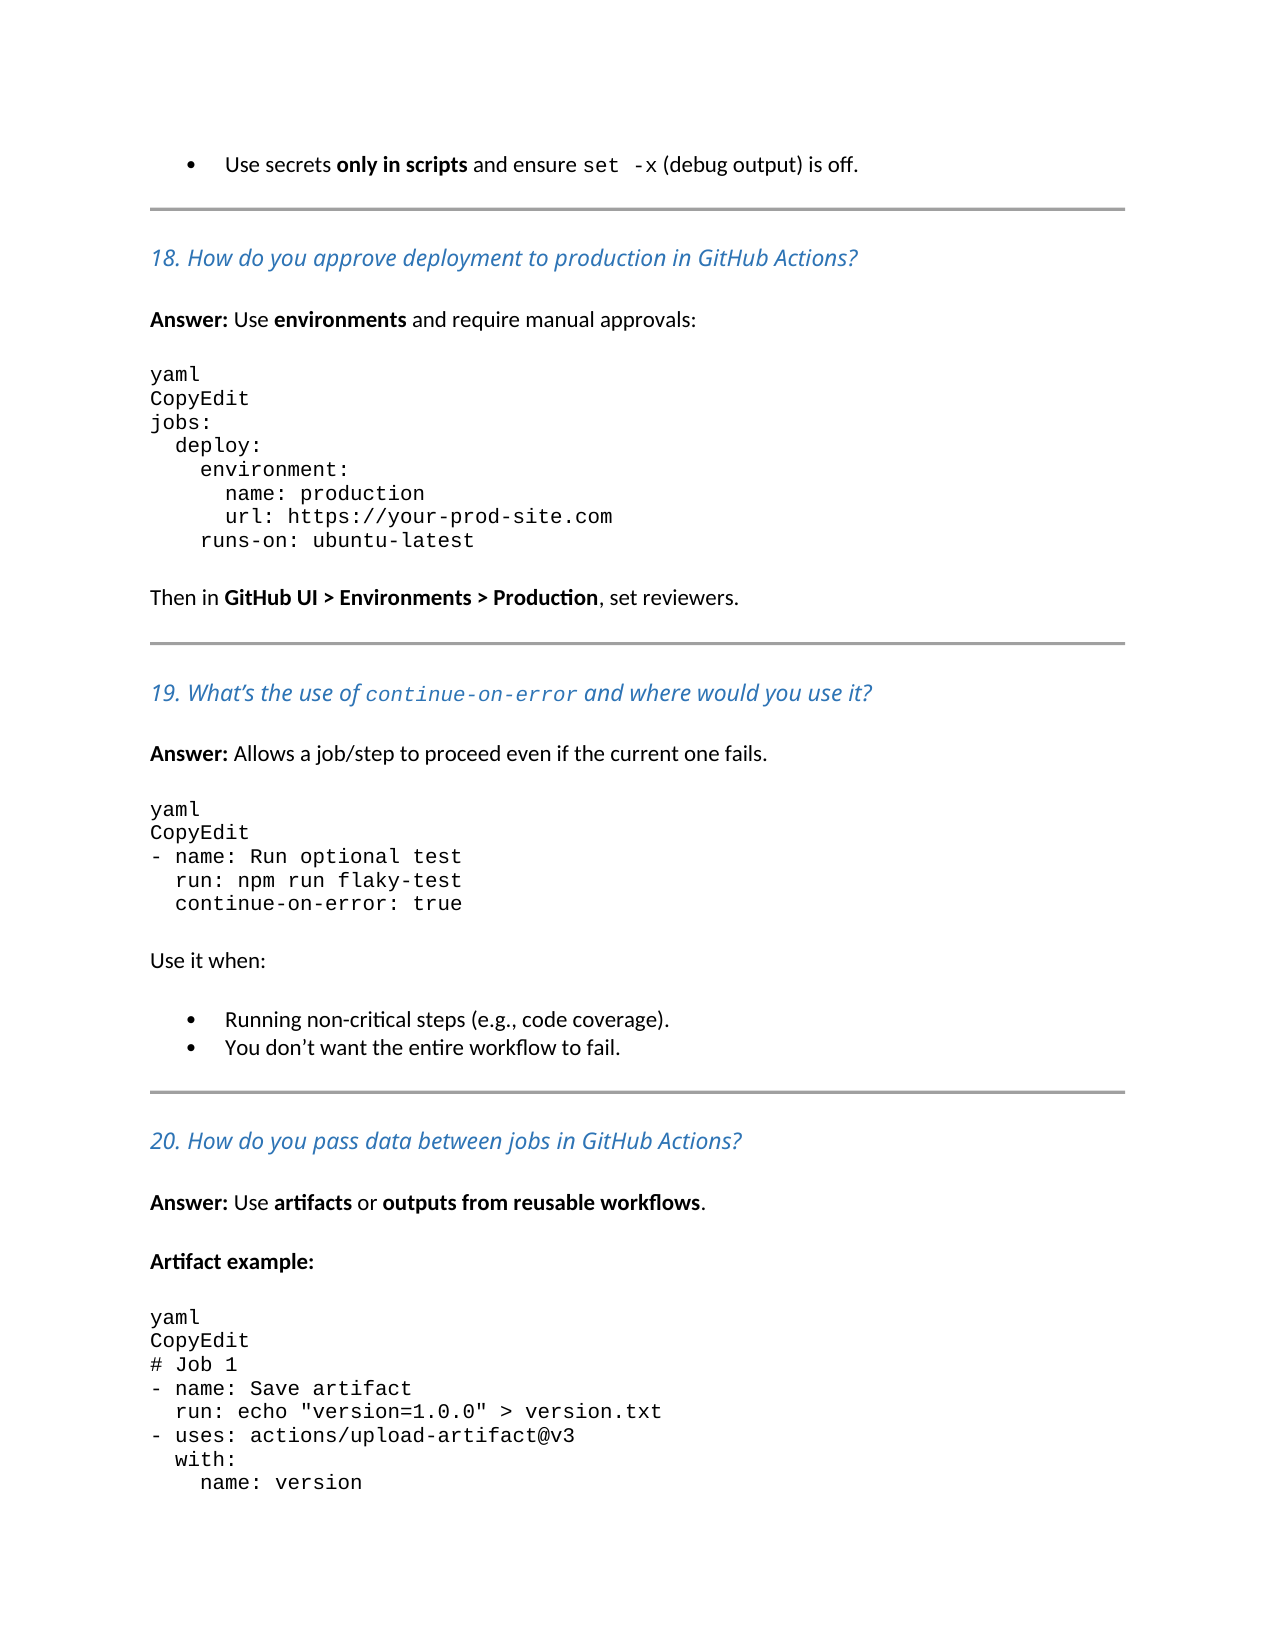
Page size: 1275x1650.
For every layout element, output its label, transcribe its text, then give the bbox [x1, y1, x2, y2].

subtitle 19. What’s the use of continue-on-error and where would you use it? [150, 676, 1125, 708]
text environment: [150, 459, 1125, 483]
text name: version [150, 1472, 1125, 1496]
list Use secrets only in scripts and ensure set -x (debug output) is off. [187, 150, 1125, 178]
list Running non-critical steps (e.g., code coverage). [187, 1006, 1125, 1033]
text Use it when: [150, 946, 1125, 974]
list You don’t want the entire workflow to fail. [187, 1033, 1125, 1062]
text yaml [150, 799, 1125, 822]
text deploy: [150, 435, 1125, 459]
text - name: Run optional test [150, 846, 1125, 870]
text - uses: actions/upload-artifact@v3 [150, 1425, 1125, 1449]
subtitle 18. How do you approve deployment to production in GitHub Actions? [150, 242, 1125, 273]
text Answer: Use artifacts or outputs from reusable workflows. [150, 1188, 1125, 1216]
text - name: Save artifact [150, 1378, 1125, 1401]
text url: https://your-prod-site.com [150, 506, 1125, 530]
text run: npm run flaky-test [150, 870, 1125, 893]
text jobs: [150, 412, 1125, 435]
text with: [150, 1449, 1125, 1472]
text runs-on: ubuntu-latest [150, 530, 1125, 553]
text run: echo "version=1.0.0" > version.txt [150, 1401, 1125, 1425]
text CopyEdit [150, 388, 1125, 412]
subtitle 20. How do you pass data between jobs in GitHub Actions? [150, 1125, 1125, 1156]
text name: production [150, 483, 1125, 506]
text CopyEdit [150, 1330, 1125, 1354]
text continue-on-error: true [150, 893, 1125, 917]
text Answer: Allows a job/step to proceed even if the current one fails. [150, 739, 1125, 767]
text CopyEdit [150, 822, 1125, 846]
text # Job 1 [150, 1354, 1125, 1378]
text yaml [150, 364, 1125, 388]
text Answer: Use environments and require manual approvals: [150, 305, 1125, 333]
text Artifact example: [150, 1247, 1125, 1275]
text yaml [150, 1307, 1125, 1330]
text Then in GitHub UI > Environments > Production, set reviewers. [150, 583, 1125, 611]
